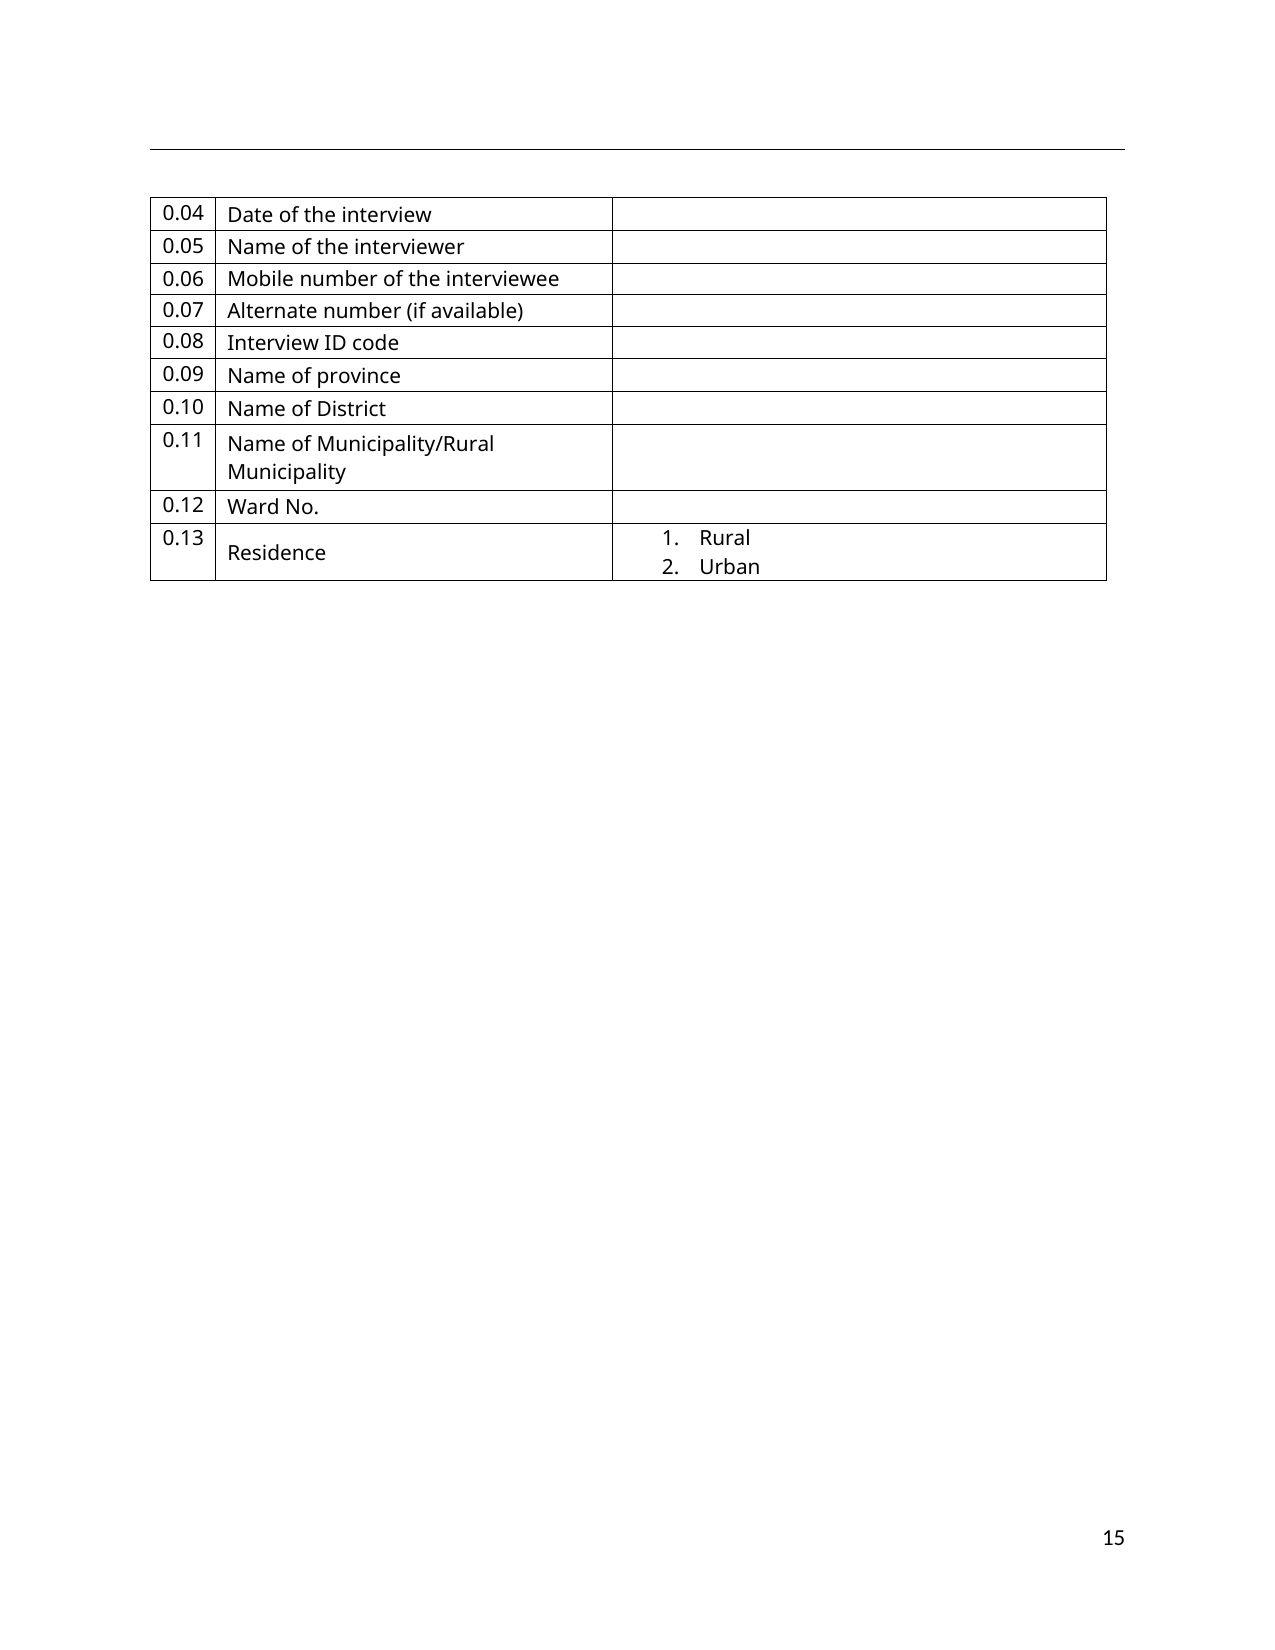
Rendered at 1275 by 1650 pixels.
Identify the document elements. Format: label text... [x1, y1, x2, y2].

table_cell Name of the interviewer [216, 231, 612, 263]
table_cell 0.12 [151, 491, 215, 522]
table_cell 0.13 [151, 524, 215, 580]
table_cell 0.09 [151, 359, 215, 391]
table_cell [613, 264, 1106, 294]
table_cell Alternate number (if available) [216, 295, 612, 326]
table_cell Interview ID code [216, 327, 612, 358]
table_cell Mobile number of the interviewee [216, 264, 612, 294]
table_cell Rural Urban [613, 524, 1106, 580]
table_cell 0.08 [151, 327, 215, 358]
table_cell Residence [216, 524, 612, 580]
table_cell [613, 327, 1106, 358]
table_cell Name of province [216, 359, 612, 391]
table_cell 0.06 [151, 264, 215, 294]
table_cell Ward No. [216, 491, 612, 522]
table_cell Name of District [216, 392, 612, 424]
table_cell [613, 295, 1106, 326]
table_cell [613, 392, 1106, 424]
table_cell [613, 231, 1106, 263]
table_cell 0.11 [151, 425, 215, 489]
table_header 0.04 [151, 198, 215, 230]
table_header Date of the interview [216, 198, 612, 230]
table_cell [613, 359, 1106, 391]
table_cell [613, 491, 1106, 522]
table_cell 0.10 [151, 392, 215, 424]
table_cell Name of Municipality/Rural Municipality [216, 425, 612, 489]
table_cell 0.05 [151, 231, 215, 263]
table_header [613, 198, 1106, 230]
table_cell [613, 425, 1106, 489]
table_cell 0.07 [151, 295, 215, 326]
